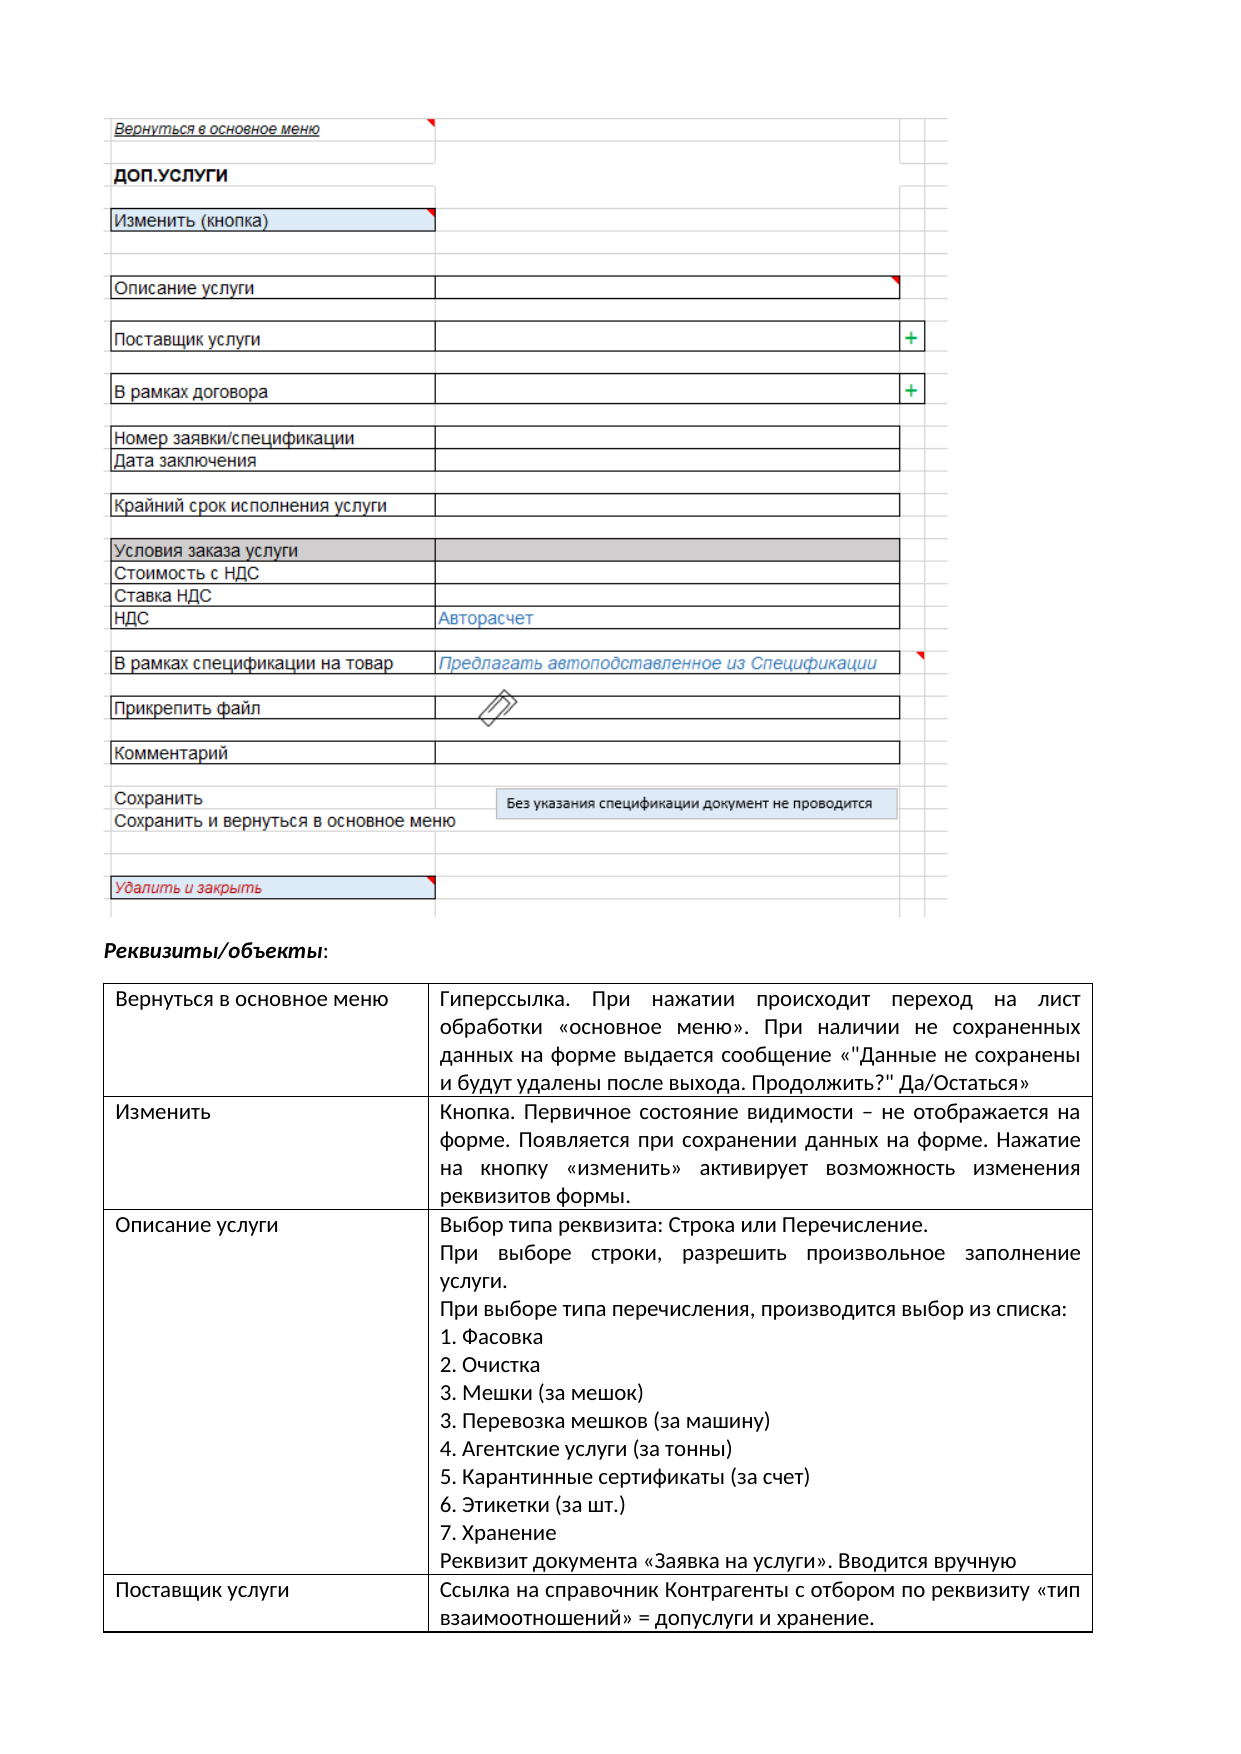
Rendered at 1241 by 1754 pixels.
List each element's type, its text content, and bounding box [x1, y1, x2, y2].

table_cell Поставщик услуги [104, 1575, 428, 1631]
text Реквизиты/объекты: [103, 936, 1152, 964]
table_header Гиперссылка. При нажатии происходит переход на лист обработки «основное меню». При наличии не сохраненных данных на форме выдается сообщение «"Данные не сохранены и будут удалены после выхода. Продолжить?" Да/Остаться» [429, 984, 1092, 1096]
table_cell Изменить [104, 1097, 428, 1209]
table_cell Описание услуги [104, 1210, 428, 1574]
table_header Вернуться в основное меню [104, 984, 428, 1096]
table_cell Кнопка. Первичное состояние видимости – не отображается на форме. Появляется при сохранении данных на форме. Нажатие на кнопку «изменить» активирует возможность изменения реквизитов формы. [429, 1097, 1092, 1209]
table_cell Выбор типа реквизита: Строка или Перечисление. При выборе строки, разрешить произвольное заполнение услуги. При выборе типа перечисления, производится выбор из списка: 1. Фасовка 2. Очистка 3. Мешки (за мешок) 3. Перевозка мешков (за машину) 4. Агентские услуги (за тонны) 5. Карантинные сертификаты (за счет) 6. Этикетки (за шт.) 7. Хранение Реквизит документа «Заявка на услуги». Вводится вручную [429, 1210, 1092, 1574]
picture [103, 118, 948, 917]
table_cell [429, 1575, 1092, 1631]
